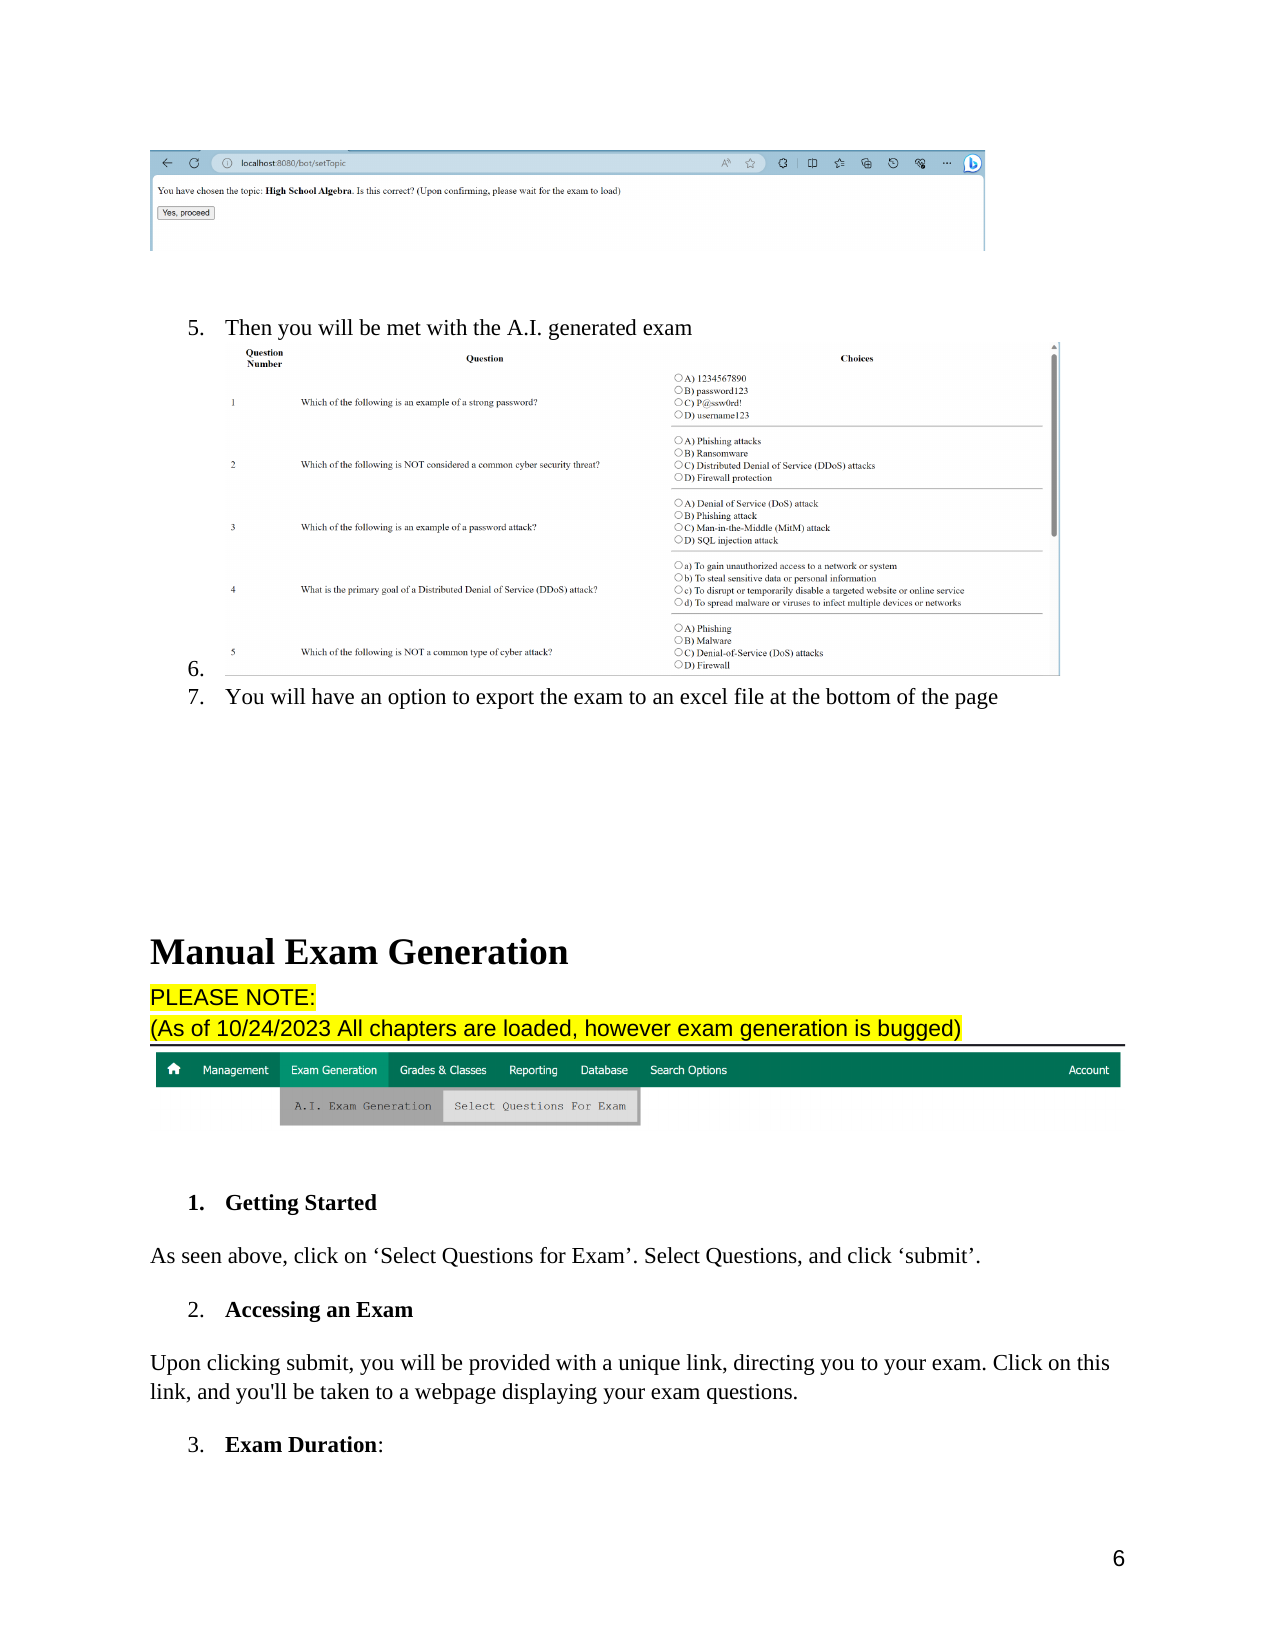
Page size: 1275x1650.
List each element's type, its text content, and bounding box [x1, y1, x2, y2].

text As seen above, click on ‘Select Questions for Exam’. Select Questions, and click ‘submit’. [150, 1243, 1125, 1269]
list Exam Duration: [187, 1431, 1125, 1458]
picture [150, 1044, 1125, 1131]
subtitle Manual Exam Generation [150, 929, 1125, 972]
list Then you will be met with the A.I. generated exam [187, 314, 1125, 341]
list You will have an option to export the exam to an excel file at the bottom of the page [187, 683, 1125, 709]
picture [225, 342, 1061, 676]
subtitle Getting Started [187, 1189, 1125, 1216]
list Accessing an Exam [187, 1296, 1125, 1322]
text PLEASE NOTE: (As of 10/24/2023 All chapters are loaded, however exam generation is bugged) [150, 984, 1125, 1041]
picture [150, 150, 986, 251]
text Upon clicking submit, you will be provided with a unique link, directing you to your exam. Click on this link, and you'll be taken to a webpage displaying your exam questions. [150, 1349, 1125, 1404]
